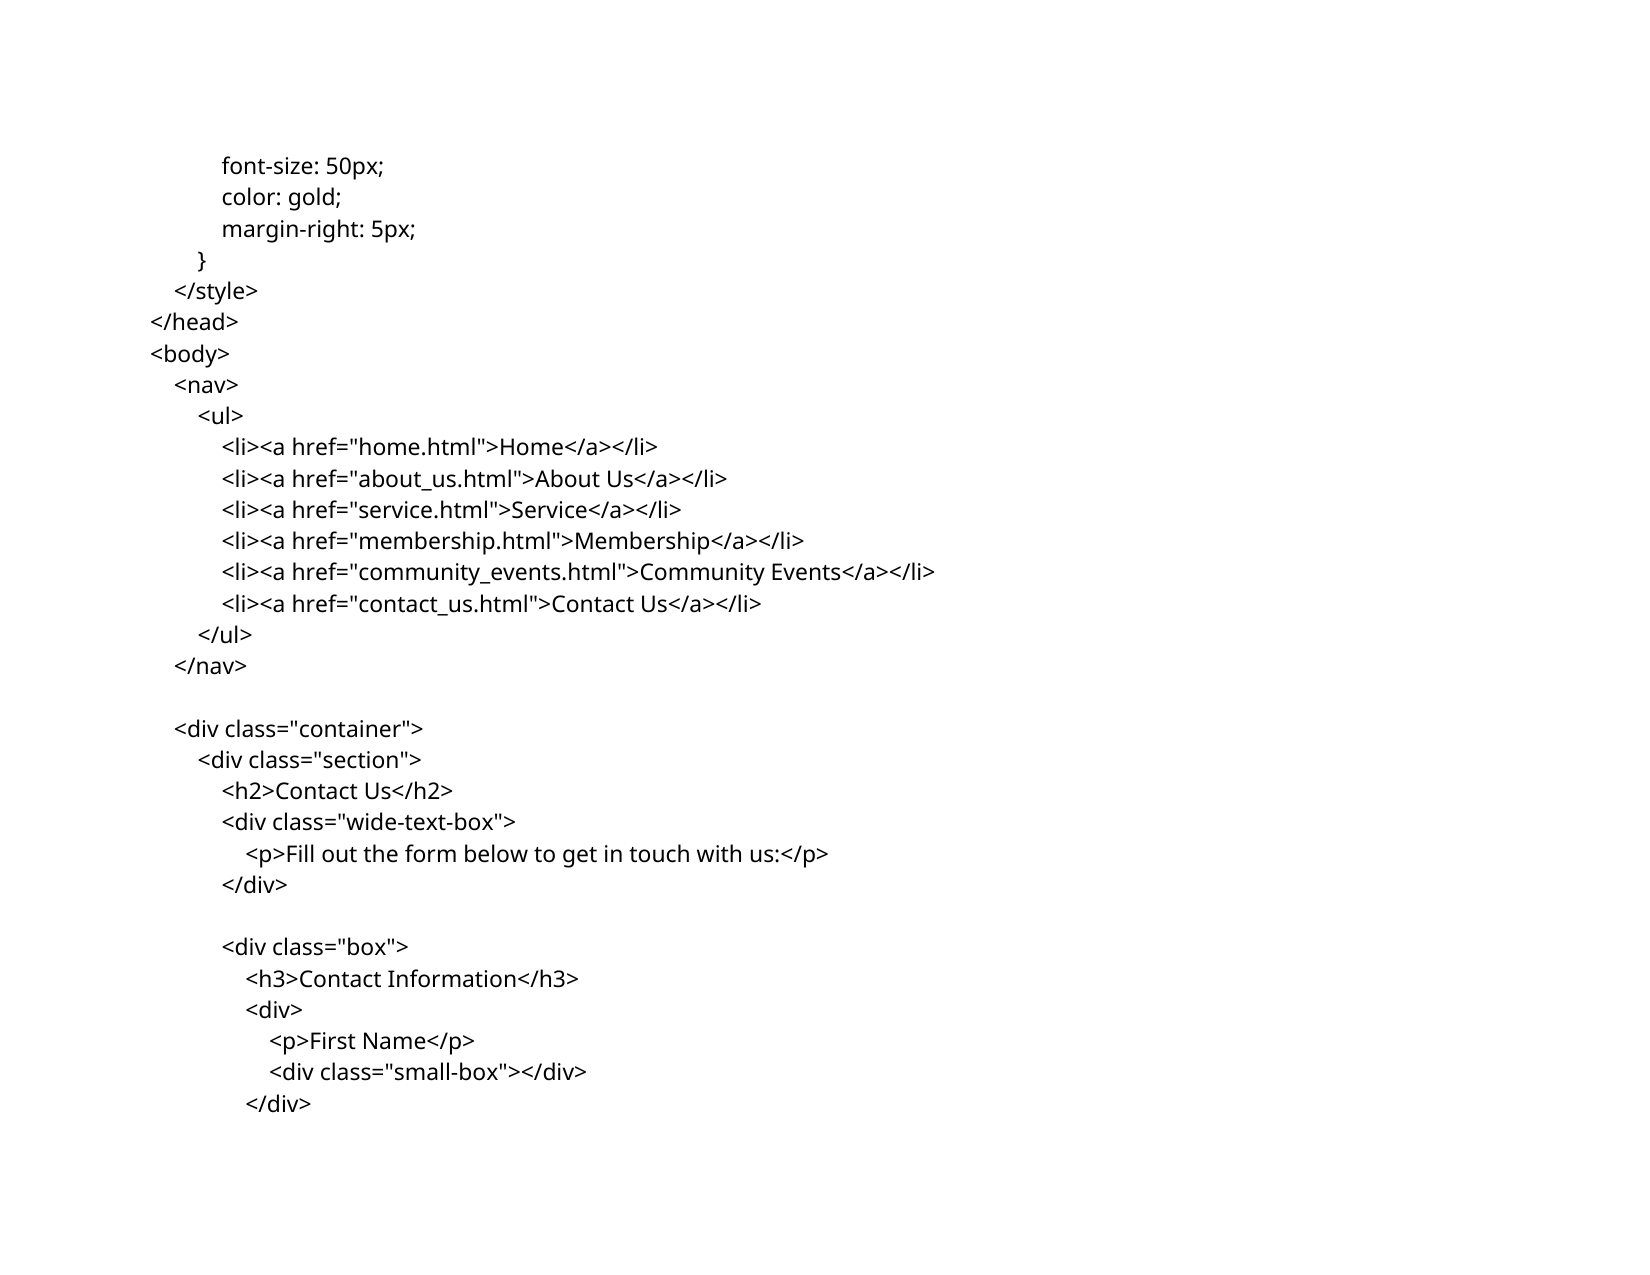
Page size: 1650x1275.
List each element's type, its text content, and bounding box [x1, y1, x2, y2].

text <li><a href="home.html">Home</a></li> [150, 431, 1500, 462]
text <nav> [150, 369, 1500, 400]
text <li><a href="service.html">Service</a></li> [150, 494, 1500, 525]
text <div class="small-box"></div> [150, 1056, 1500, 1087]
text <div class="section"> [150, 744, 1500, 775]
text <body> [150, 337, 1500, 369]
text </style> [150, 275, 1500, 306]
text <h2>Contact Us</h2> [150, 775, 1500, 806]
text } [150, 244, 1500, 275]
text <div class="wide-text-box"> [150, 806, 1500, 837]
text margin-right: 5px; [150, 212, 1500, 244]
text </head> [150, 306, 1500, 337]
text <p>Fill out the form below to get in touch with us:</p> [150, 837, 1500, 869]
text <div> [150, 994, 1500, 1025]
text </nav> [150, 650, 1500, 681]
text <li><a href="about_us.html">About Us</a></li> [150, 462, 1500, 494]
text <ul> [150, 400, 1500, 431]
text </ul> [150, 619, 1500, 650]
text <li><a href="membership.html">Membership</a></li> [150, 525, 1500, 556]
text <div class="box"> [150, 931, 1500, 962]
text <li><a href="community_events.html">Community Events</a></li> [150, 556, 1500, 587]
text <li><a href="contact_us.html">Contact Us</a></li> [150, 587, 1500, 619]
text font-size: 50px; [150, 150, 1500, 181]
text <h3>Contact Information</h3> [150, 962, 1500, 994]
text <div class="container"> [150, 712, 1500, 744]
text </div> [150, 869, 1500, 900]
text <p>First Name</p> [150, 1025, 1500, 1056]
text </div> [150, 1087, 1500, 1119]
text color: gold; [150, 181, 1500, 212]
